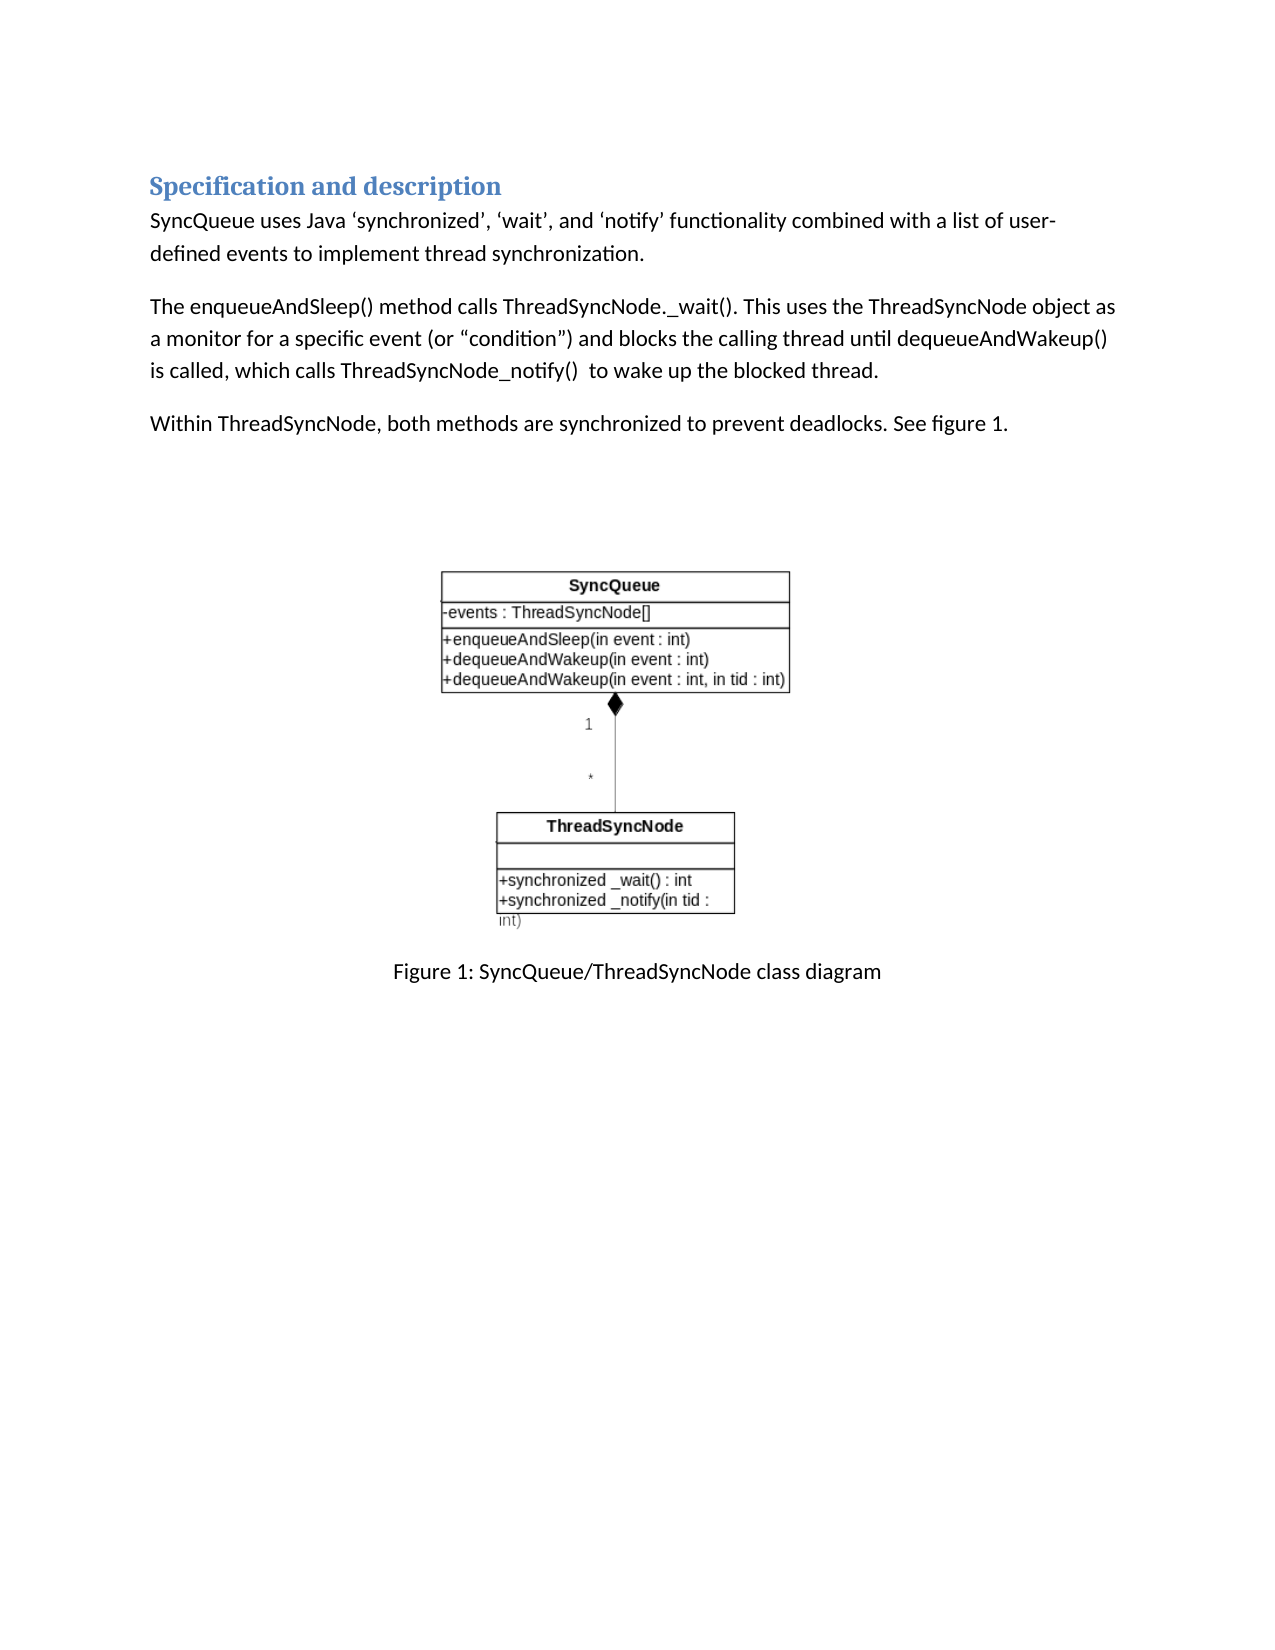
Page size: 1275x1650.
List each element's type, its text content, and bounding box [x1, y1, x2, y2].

subtitle Specification and description [150, 171, 1125, 202]
text Figure 1: SyncQueue/ThreadSyncNode class diagram [150, 957, 1125, 986]
text Within ThreadSyncNode, both methods are synchronized to prevent deadlocks. See figure 1. [150, 409, 1125, 437]
text The enqueueAndSleep() method calls ThreadSyncNode._wait(). This uses the ThreadSyncNode object as a monitor for a specific event (or “condition”) and blocks the calling thread until dequeueAndWakeup() is called, which calls ThreadSyncNode_notify() to wake up the blocked thread. [150, 292, 1125, 384]
text SyncQueue uses Java ‘synchronized’, ‘wait’, and ‘notify’ functionality combined with a list of user-defined events to implement thread synchronization. [150, 207, 1125, 267]
